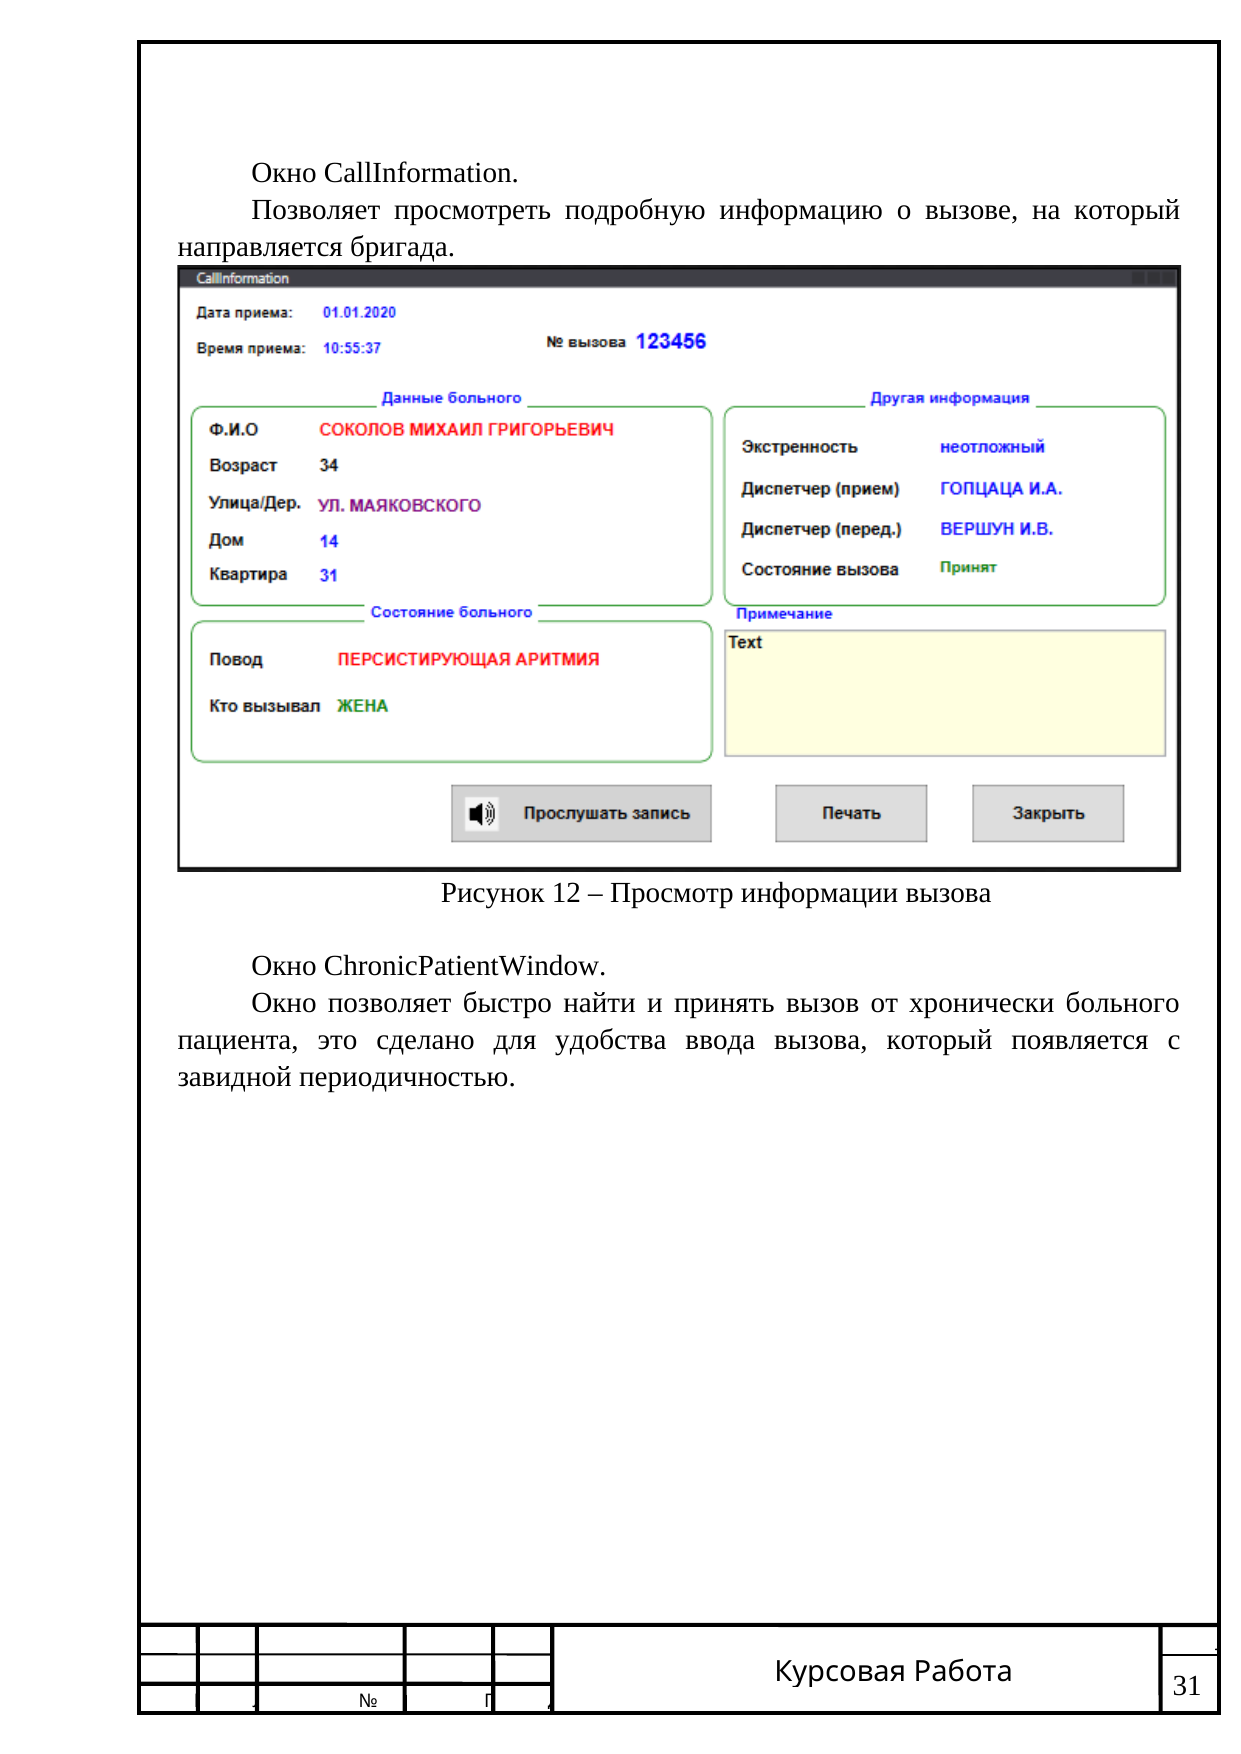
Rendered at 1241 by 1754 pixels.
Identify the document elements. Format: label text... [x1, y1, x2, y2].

text Позволяет просмотреть подробную информацию о вызове, на который направляется бригада. [177, 192, 1181, 262]
picture [177, 265, 1182, 872]
text Рисунок 12 – Просмотр информации вызова [177, 875, 1181, 908]
text Окно позволяет быстро найти и принять вызов от хронически больного пациента, это сделано для удобства ввода вызова, который появляется с завидной периодичностью. [177, 985, 1181, 1093]
text Окно CallInformation. [251, 155, 1181, 188]
text Окно ChronicPatientWindow. [251, 948, 1181, 982]
